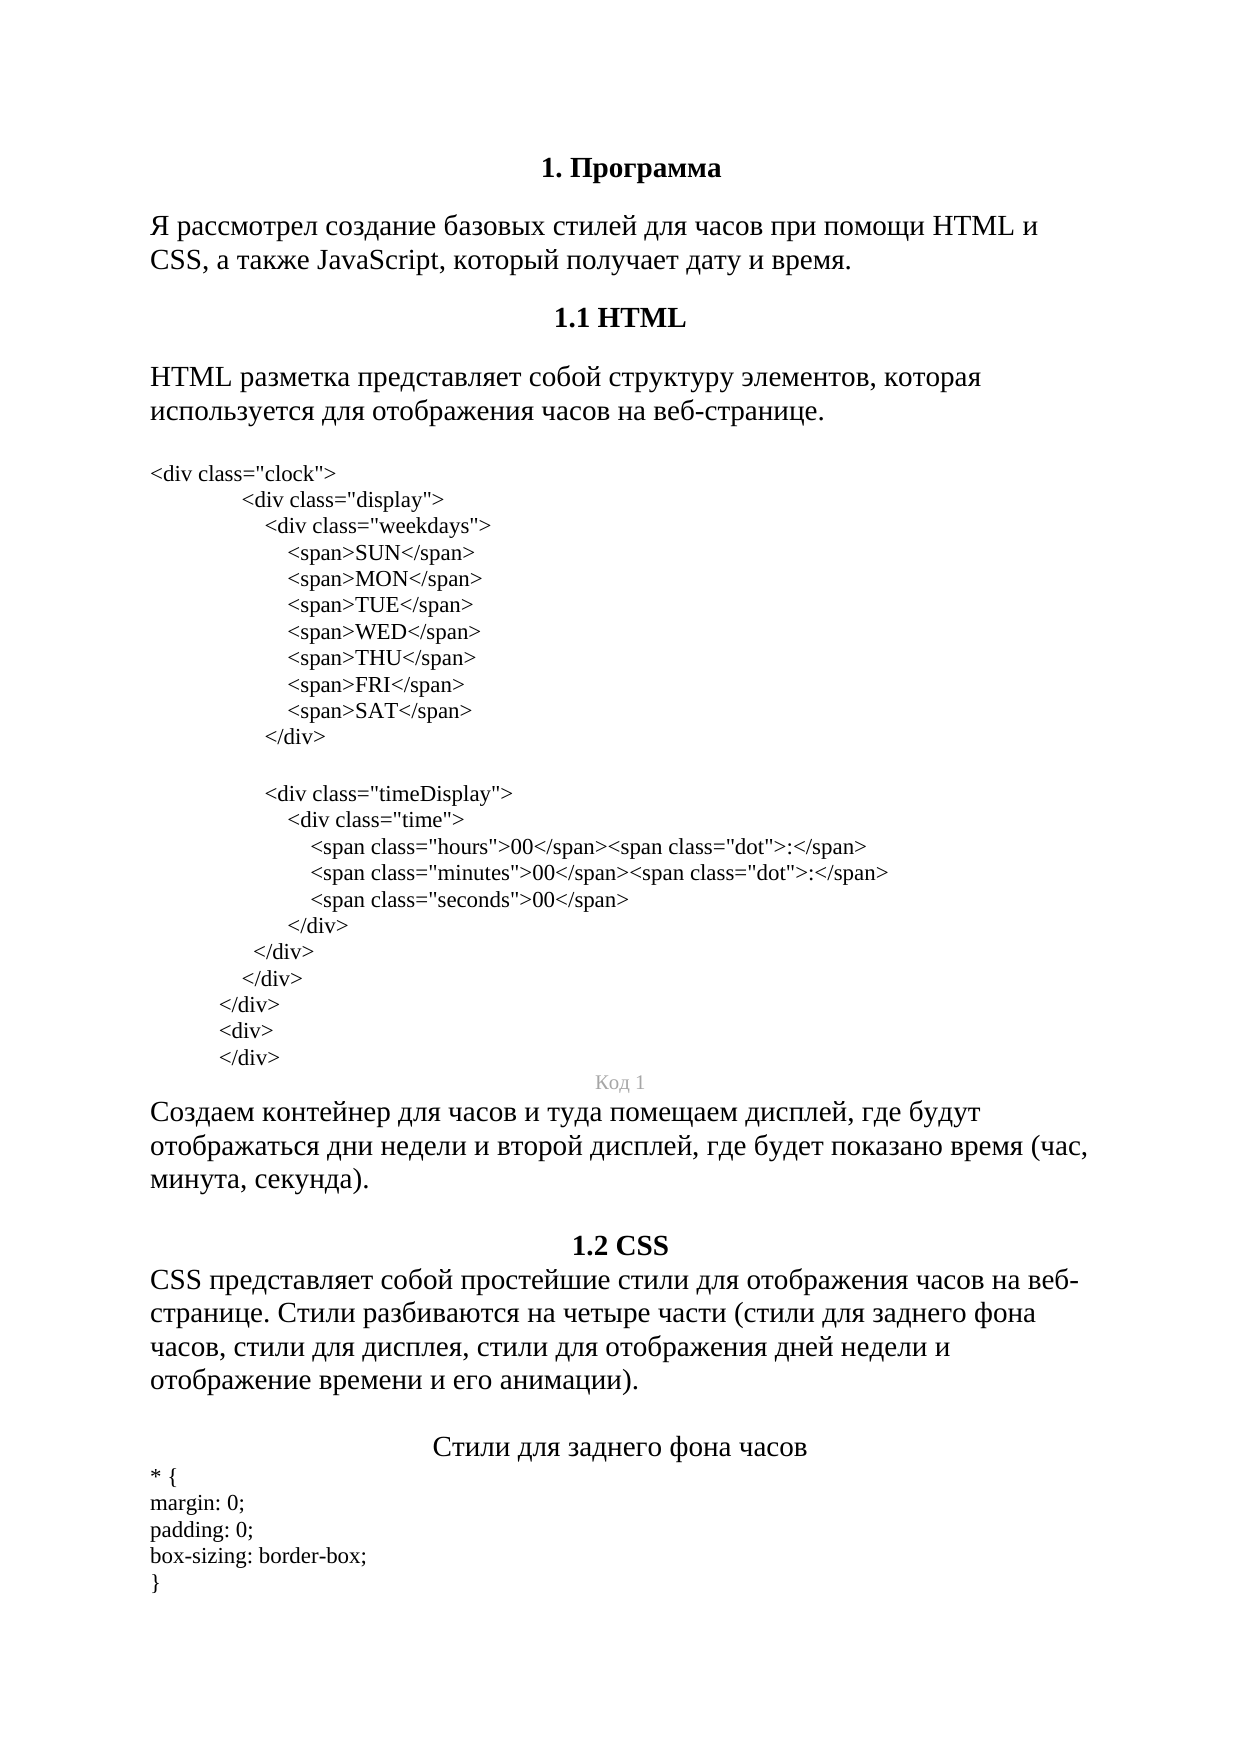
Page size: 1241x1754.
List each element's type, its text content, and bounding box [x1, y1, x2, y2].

text <span class="hours">00</span><span class="dot">:</span> [150, 833, 1090, 859]
text <div class="display"> [150, 486, 1090, 512]
text Код 1 [150, 1070, 1090, 1094]
text Стили для заднего фона часов [150, 1429, 1090, 1463]
text 1.2 CSS [150, 1228, 1090, 1262]
text margin: 0; [150, 1489, 1090, 1516]
text <span>MON</span> [150, 565, 1090, 592]
text HTML разметка представляет собой структуру элементов, которая используется для отображения часов на веб-странице. [150, 359, 1090, 426]
text </div> [150, 991, 1090, 1017]
text box-sizing: border-box; [150, 1542, 1090, 1568]
text padding: 0; [150, 1516, 1090, 1542]
text <span>WED</span> [150, 618, 1090, 644]
text <span class="minutes">00</span><span class="dot">:</span> [150, 859, 1090, 886]
text </div> [150, 965, 1090, 991]
text </div> [150, 1044, 1090, 1070]
text CSS представляет собой простейшие стили для отображения часов на веб-странице. Стили разбиваются на четыре части (стили для заднего фона часов, стили для дисплея, стили для отображения дней недели и отображение времени и его анимации). [150, 1262, 1090, 1396]
text <div class="weekdays"> [150, 512, 1090, 539]
text </div> [150, 938, 1090, 965]
text <span>TUE</span> [150, 592, 1090, 618]
text Я рассмотрел создание базовых стилей для часов при помощи HTML и CSS, а также JavaScript, который получает дату и время. [150, 208, 1090, 276]
text <span>SAT</span> [150, 697, 1090, 723]
text <div class="time"> [150, 807, 1090, 833]
text * { [150, 1463, 1090, 1489]
text 1.1 HTML [150, 301, 1090, 334]
text <div class="clock"> [150, 460, 1090, 486]
text 1. Программа [271, 150, 1090, 183]
text <span>FRI</span> [150, 671, 1090, 697]
text <div> [150, 1017, 1090, 1044]
text } [150, 1568, 1090, 1595]
text <span>THU</span> [150, 644, 1090, 671]
text </div> [150, 723, 1090, 750]
text <span>SUN</span> [150, 539, 1090, 565]
text <span class="seconds">00</span> [150, 886, 1090, 912]
text Создаем контейнер для часов и туда помещаем дисплей, где будут отображаться дни недели и второй дисплей, где будет показано время (час, минута, секунда). [150, 1094, 1090, 1195]
text <div class="timeDisplay"> [150, 780, 1090, 807]
text </div> [150, 912, 1090, 938]
